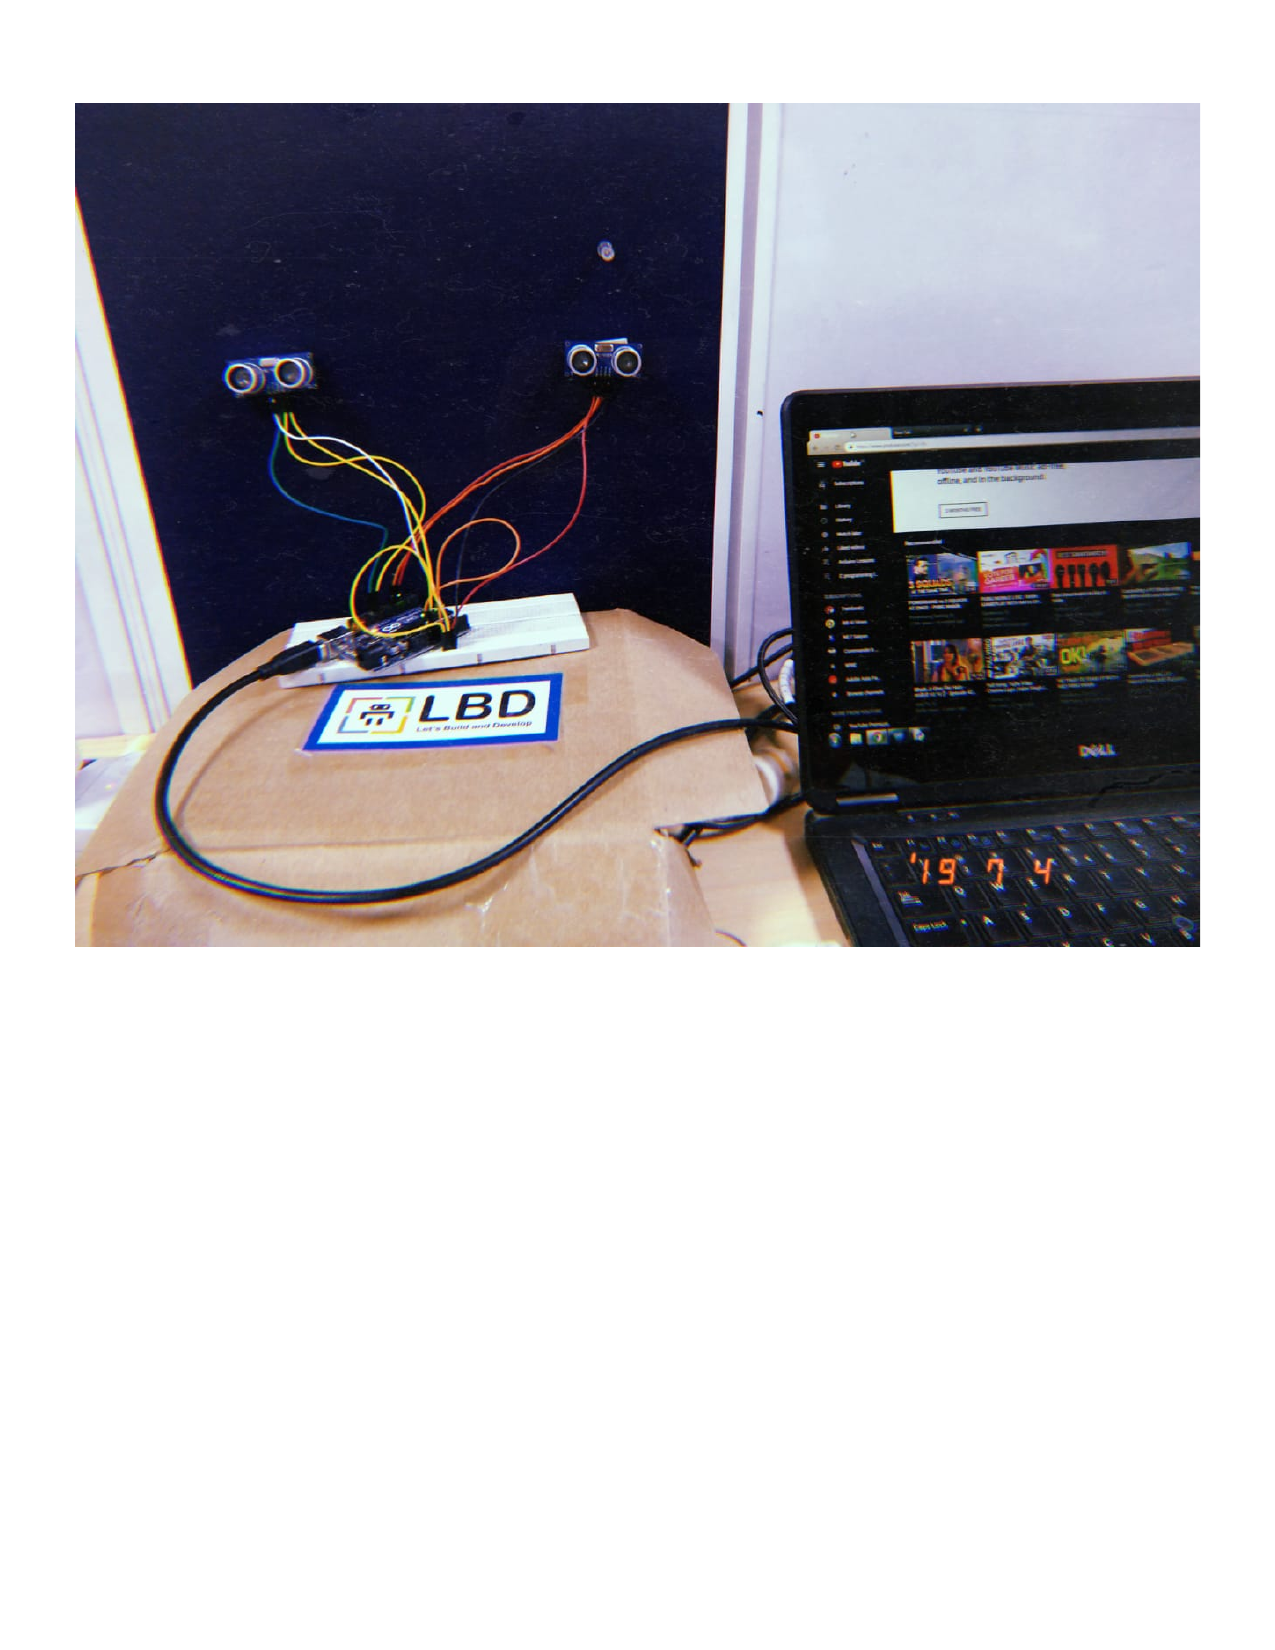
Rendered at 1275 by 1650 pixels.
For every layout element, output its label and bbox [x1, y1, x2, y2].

picture [75, 103, 1200, 947]
